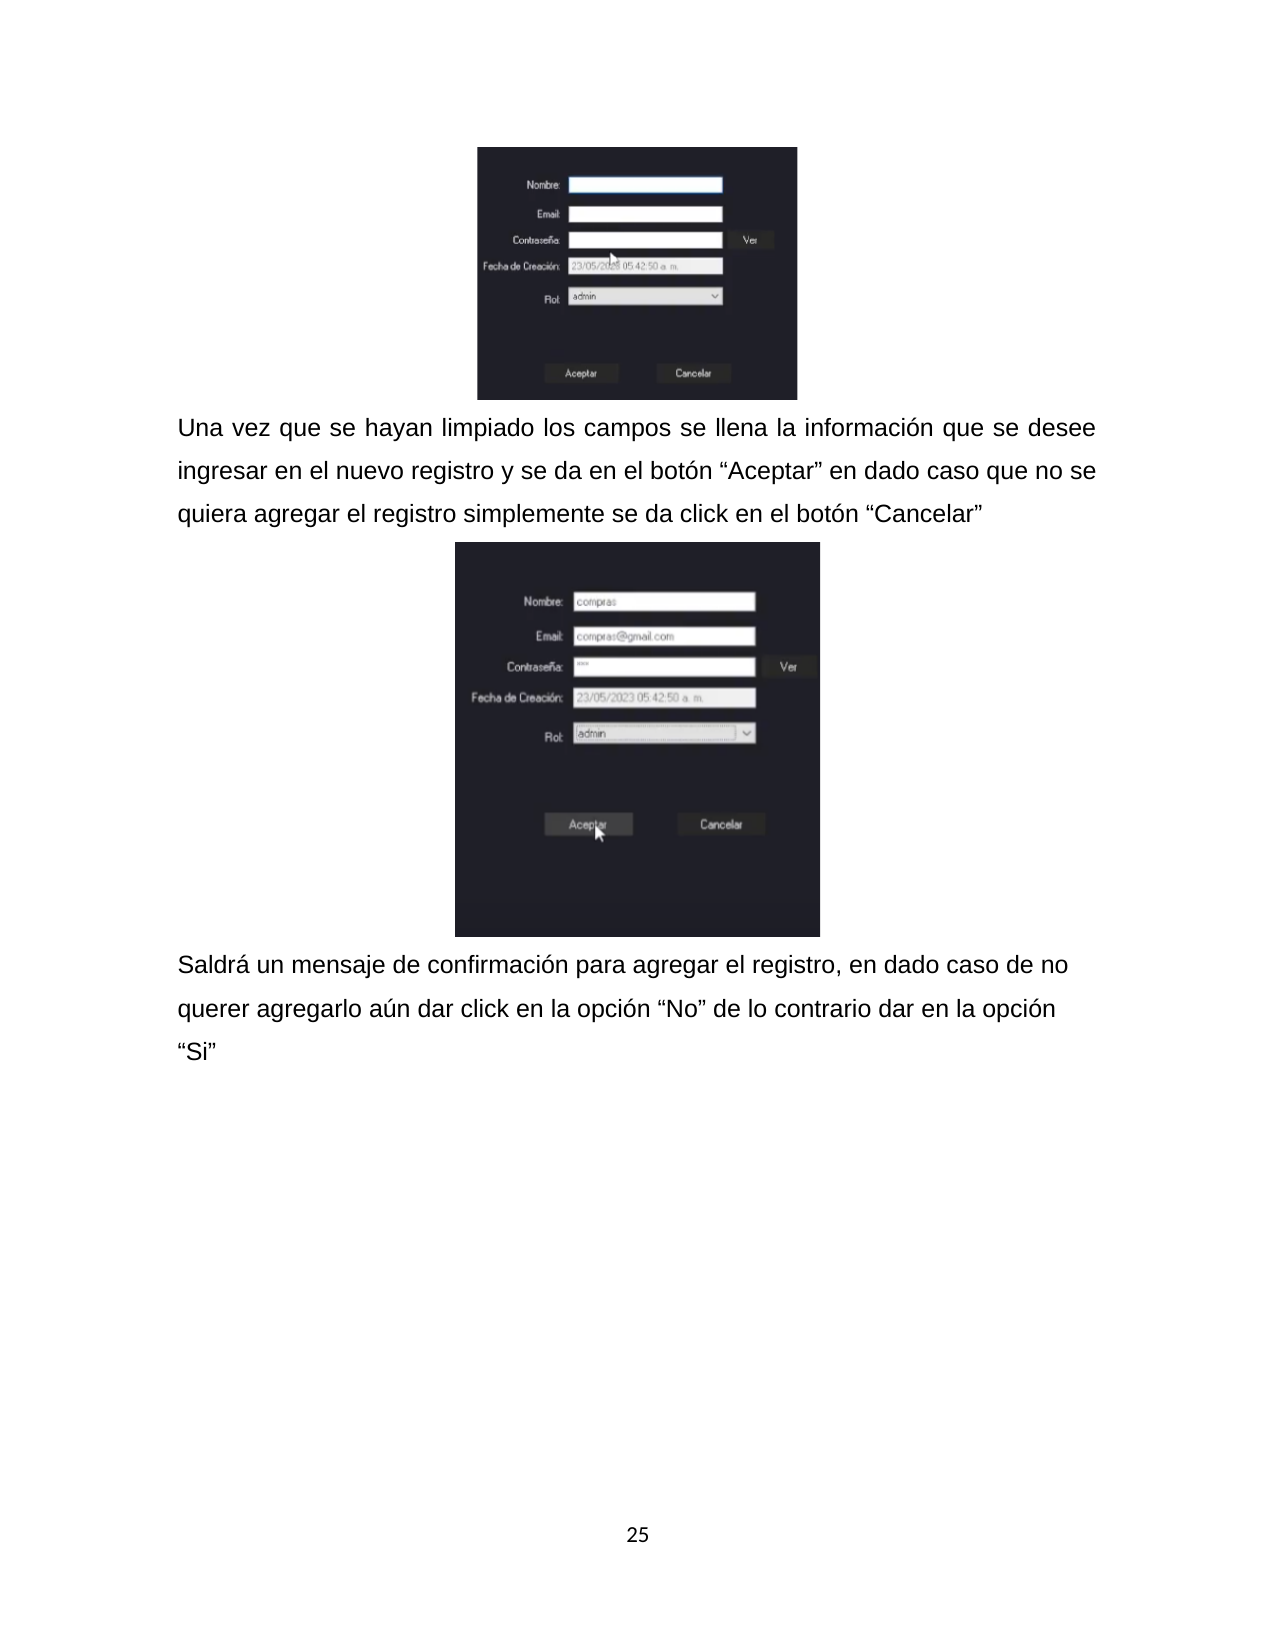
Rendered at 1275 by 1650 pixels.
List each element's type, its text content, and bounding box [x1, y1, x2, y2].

text Una vez que se hayan limpiado los campos se llena la información que se desee ingresar en el nuevo registro y se da en el botón “Aceptar” en dado caso que no se quiera agregar el registro simplemente se da click en el botón “Cancelar” [177, 413, 1098, 528]
text Saldrá un mensaje de confirmación para agregar el registro, en dado caso de no querer agregarlo aún dar click en la opción “No” de lo contrario dar en la opción “Si” [177, 950, 1098, 1065]
picture [477, 147, 798, 400]
picture [455, 542, 821, 937]
